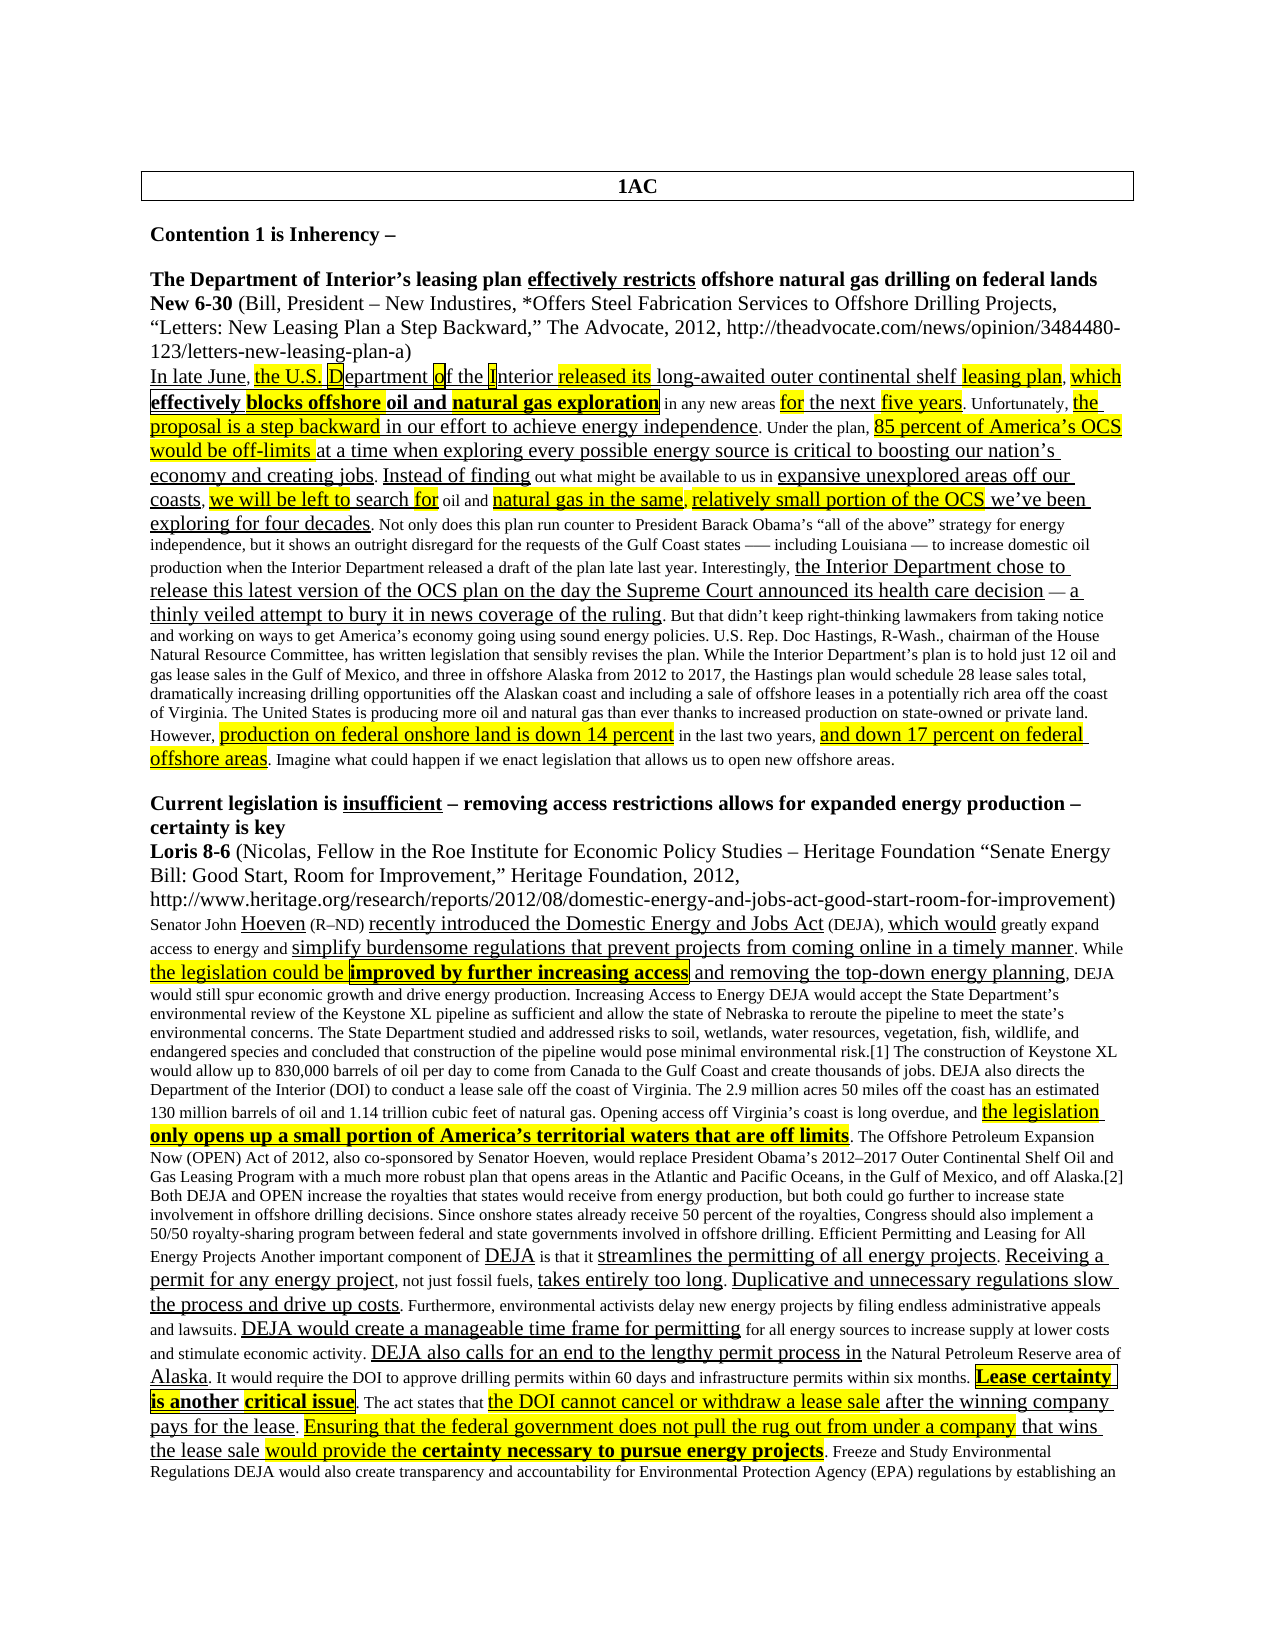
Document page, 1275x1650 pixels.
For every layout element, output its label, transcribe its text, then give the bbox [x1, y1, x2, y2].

subtitle 1AC [142, 172, 1133, 200]
subtitle The Department of Interior’s leasing plan effectively restricts offshore natural gas drilling on federal lands [150, 267, 1125, 291]
subtitle Contention 1 is Inherency – [150, 222, 1125, 246]
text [150, 911, 1125, 1481]
subtitle Current legislation is insufficient – removing access restrictions allows for expanded energy production – certainty is key [150, 791, 1125, 839]
text Loris 8-6 (Nicolas, Fellow in the Roe Institute for Economic Policy Studies – Heritage Foundation “Senate Energy Bill: Good Start, Room for Improvement,” Heritage Foundation, 2012, http://www.heritage.org/research/reports/2012/08/domestic-energy-and-jobs-act-good-start-room-for-improvement) [150, 839, 1125, 911]
text New 6-30 (Bill, President – New Industires, *Offers Steel Fabrication Services to Offshore Drilling Projects, “Letters: New Leasing Plan a Step Backward,” The Advocate, 2012, http://theadvocate.com/news/opinion/3484480-123/letters-new-leasing-plan-a) [150, 291, 1125, 363]
text In late June, the U.S. Department of the Interior released its long-awaited outer continental shelf leasing plan, which effectively blocks offshore oil and natural gas exploration in any new areas for the next five years. Unfortunately, the proposal is a step backward in our effort to achieve energy independence. Under the plan, 85 percent of America’s OCS would be off-limits at a time when exploring every possible energy source is critical to boosting our nation’s economy and creating jobs. Instead of finding out what might be available to us in expansive unexplored areas off our coasts, we will be left to search for oil and natural gas in the same, relatively small portion of the OCS we’ve been exploring for four decades. Not only does this plan run counter to President Barack Obama’s “all of the above” strategy for energy independence, but it shows an outright disregard for the requests of the Gulf Coast states –— including Louisiana — to increase domestic oil production when the Interior Department released a draft of the plan late last year. Interestingly, the Interior Department chose to release this latest version of the OCS plan on the day the Supreme Court announced its health care decision — a thinly veiled attempt to bury it in news coverage of the ruling. But that didn’t keep right-thinking lawmakers from taking notice and working on ways to get America’s economy going using sound energy policies. U.S. Rep. Doc Hastings, R-Wash., chairman of the House Natural Resource Committee, has written legislation that sensibly revises the plan. While the Interior Department’s plan is to hold just 12 oil and gas lease sales in the Gulf of Mexico, and three in offshore Alaska from 2012 to 2017, the Hastings plan would schedule 28 lease sales total, dramatically increasing drilling opportunities off the Alaskan coast and including a sale of offshore leases in a potentially rich area off the coast of Virginia. The United States is producing more oil and natural gas than ever thanks to increased production on state-owned or private land. However, production on federal onshore land is down 14 percent in the last two years, and down 17 percent on federal offshore areas. Imagine what could happen if we enact legislation that allows us to open new offshore areas. [150, 363, 1125, 770]
